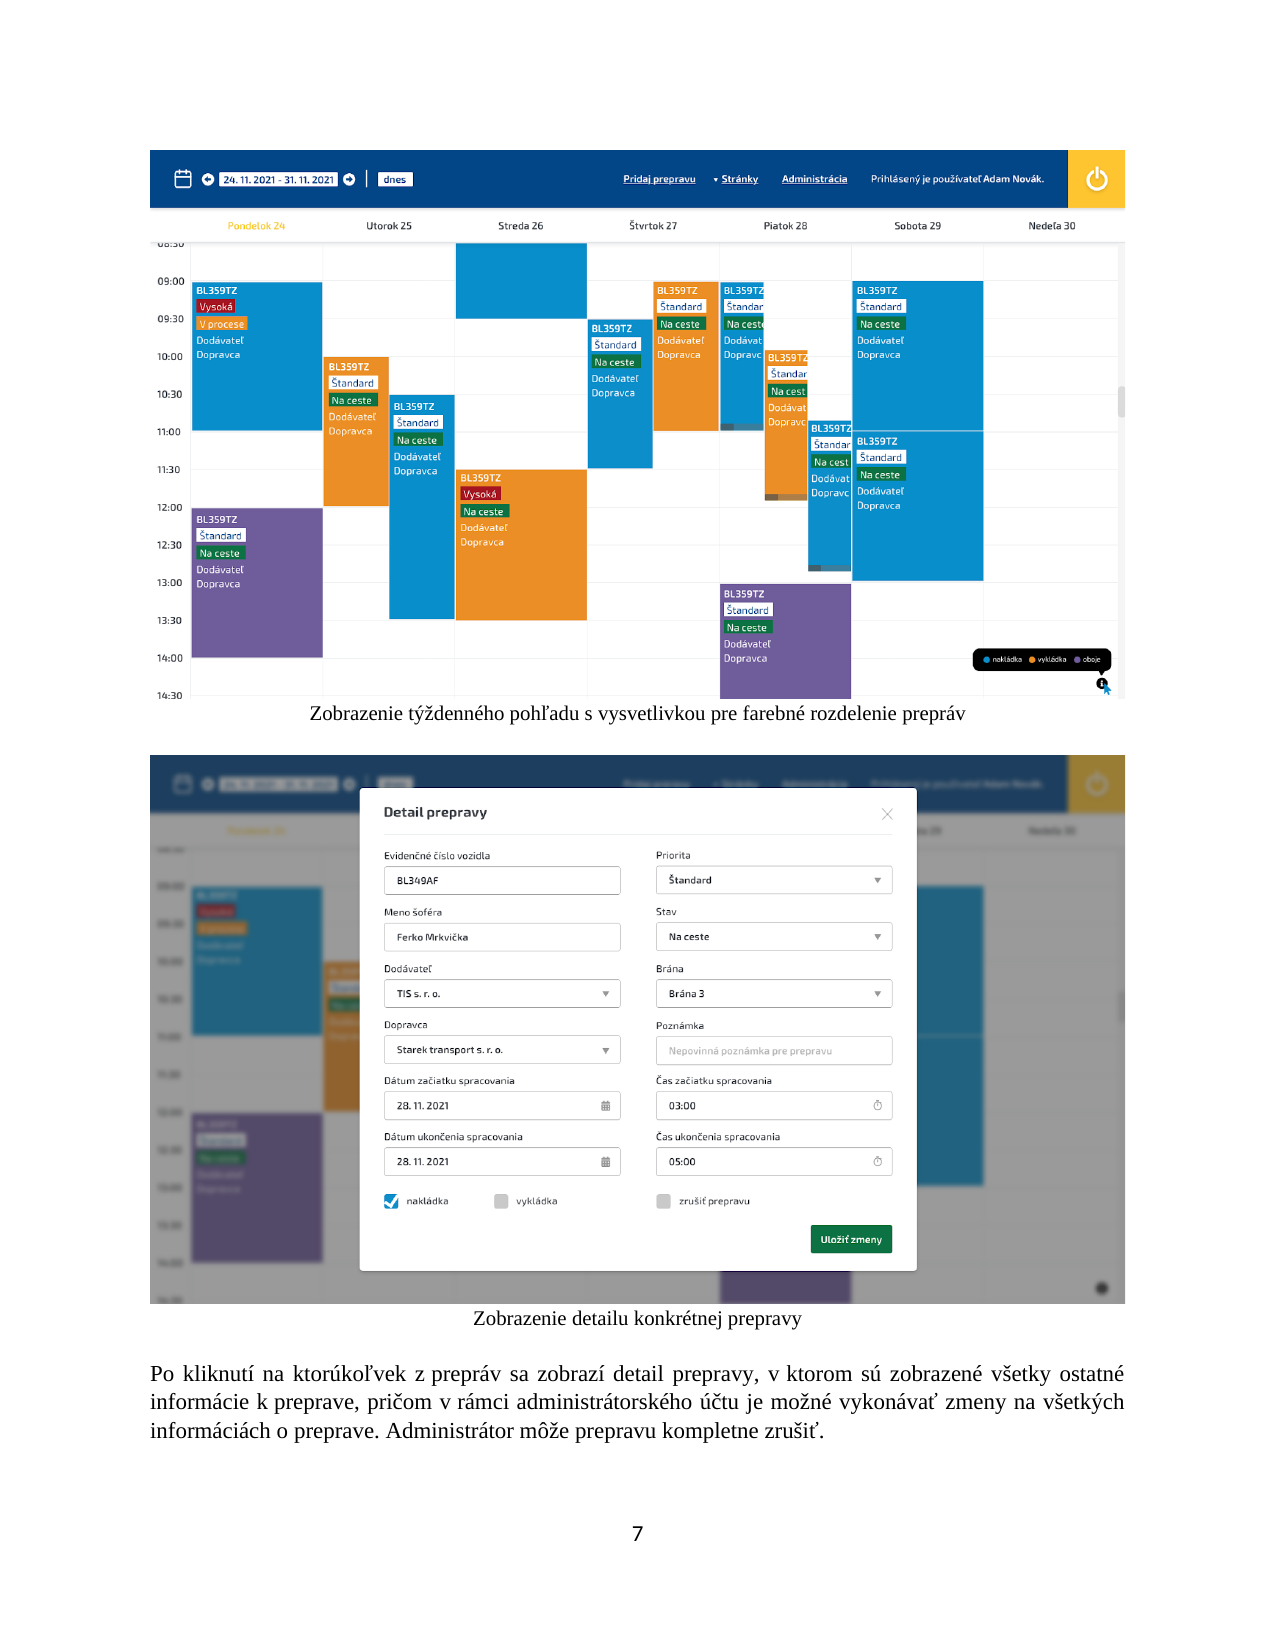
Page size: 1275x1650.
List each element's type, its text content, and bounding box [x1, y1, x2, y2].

picture [150, 150, 1125, 699]
text Po kliknutí na ktorúkoľvek z prepráv sa zobrazí detail prepravy, v ktorom sú zobrazené všetky ostatné informácie k preprave, pričom v rámci administrátorského účtu je možné vykonávať zmeny na všetkých informáciách o preprave. Administrátor môže prepravu kompletne zrušiť. [150, 1360, 1125, 1443]
picture [150, 755, 1125, 1304]
text Zobrazenie detailu konkrétnej prepravy [150, 1306, 1125, 1330]
text Zobrazenie týždenného pohľadu s vysvetlivkou pre farebné rozdelenie prepráv [150, 701, 1125, 725]
